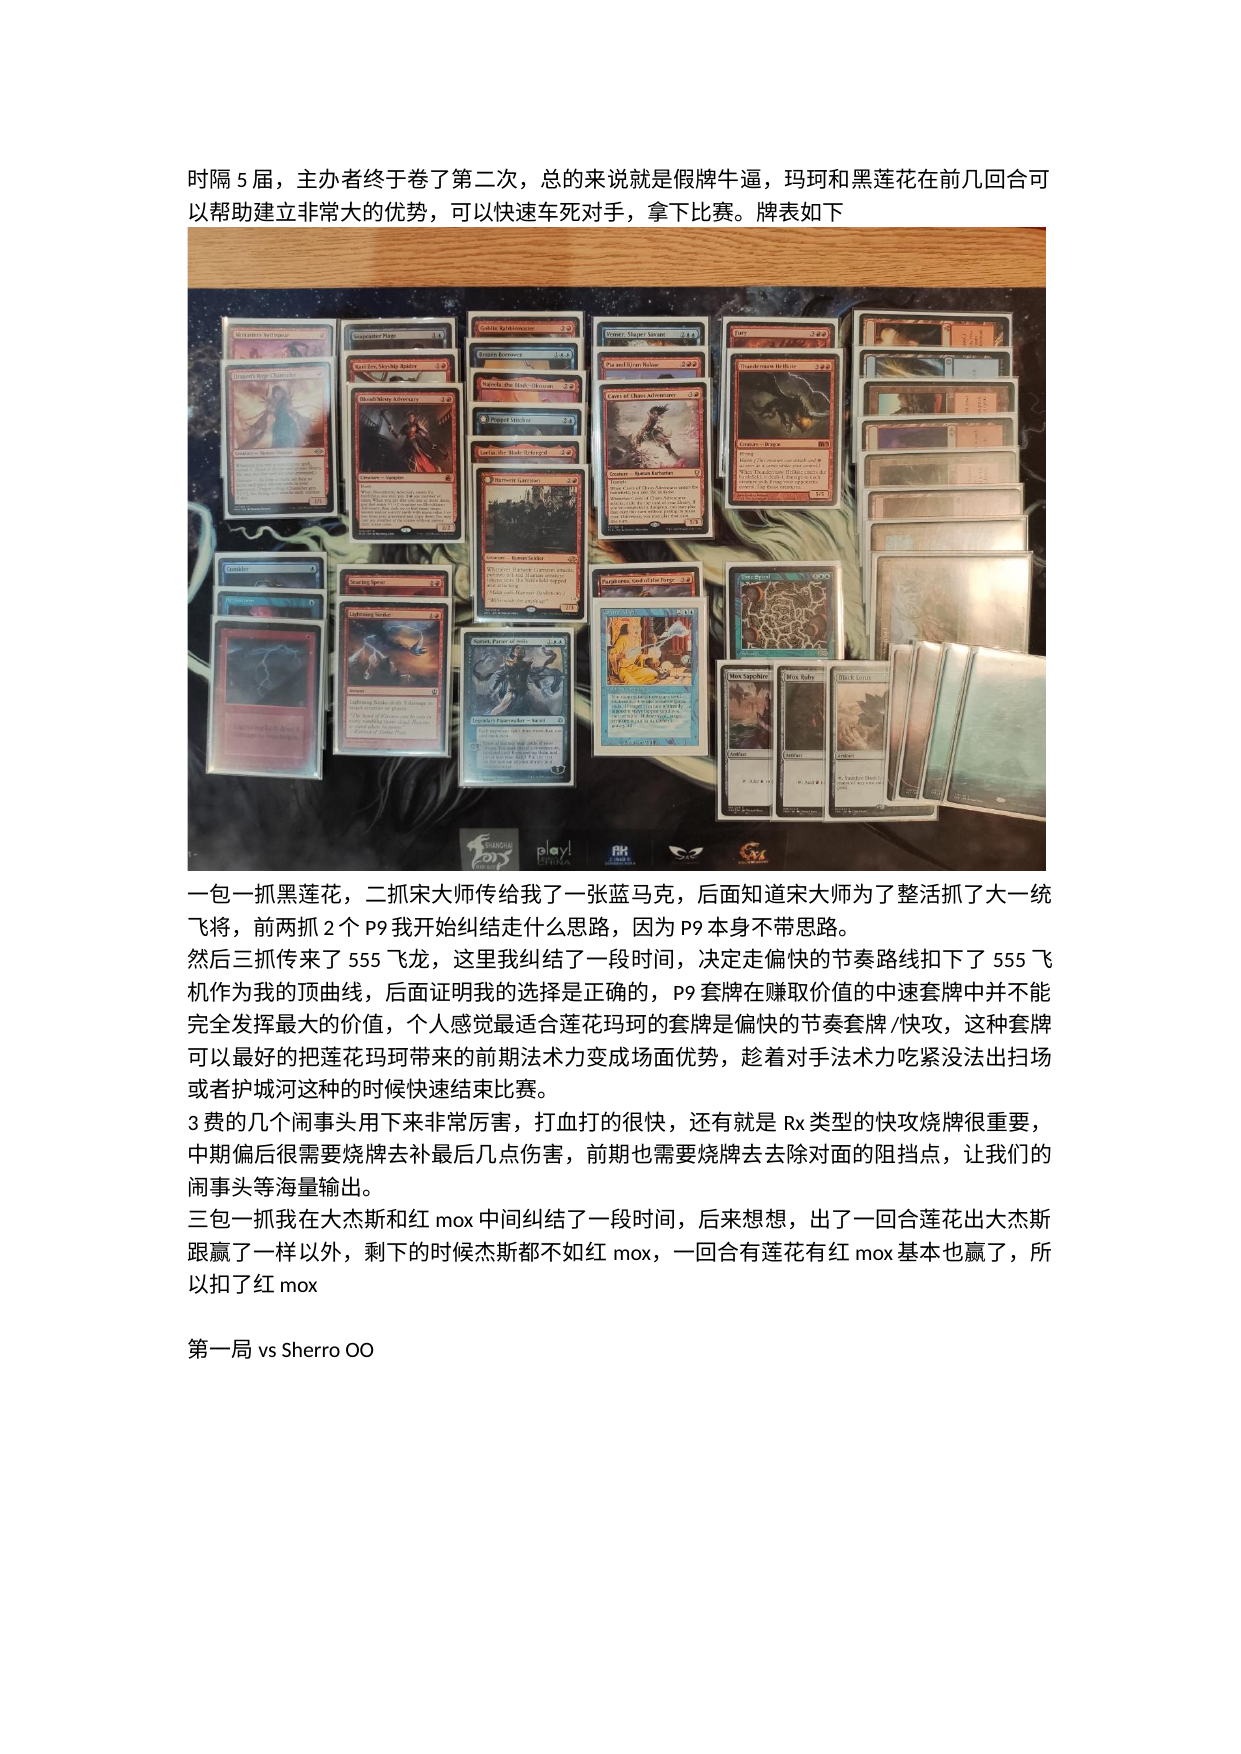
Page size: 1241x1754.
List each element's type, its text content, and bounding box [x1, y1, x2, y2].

text 第一局 vs Sherro OO [187, 1332, 1053, 1364]
text 3费的几个闹事头用下来非常厉害，打血打的很快，还有就是Rx类型的快攻烧牌很重要，中期偏后很需要烧牌去补最后几点伤害，前期也需要烧牌去去除对面的阻挡点，让我们的闹事头等海量输出。 [187, 1104, 1053, 1202]
text 三包一抓我在大杰斯和红mox中间纠结了一段时间，后来想想，出了一回合莲花出大杰斯跟赢了一样以外，剩下的时候杰斯都不如红mox，一回合有莲花有红mox基本也赢了，所以扣了红mox [187, 1202, 1053, 1299]
picture [187, 227, 1046, 871]
text 一包一抓黑莲花，二抓宋大师传给我了一张蓝马克，后面知道宋大师为了整活抓了大一统飞将，前两抓2个P9我开始纠结走什么思路，因为P9本身不带思路。 然后三抓传来了555飞龙，这里我纠结了一段时间，决定走偏快的节奏路线扣下了555飞机作为我的顶曲线，后面证明我的选择是正确的，P9套牌在赚取价值的中速套牌中并不能完全发挥最大的价值，个人感觉最适合莲花玛珂的套牌是偏快的节奏套牌/快攻，这种套牌可以最好的把莲花玛珂带来的前期法术力变成场面优势，趁着对手法术力吃紧没法出扫场或者护城河这种的时候快速结束比赛。 [187, 877, 1053, 1104]
